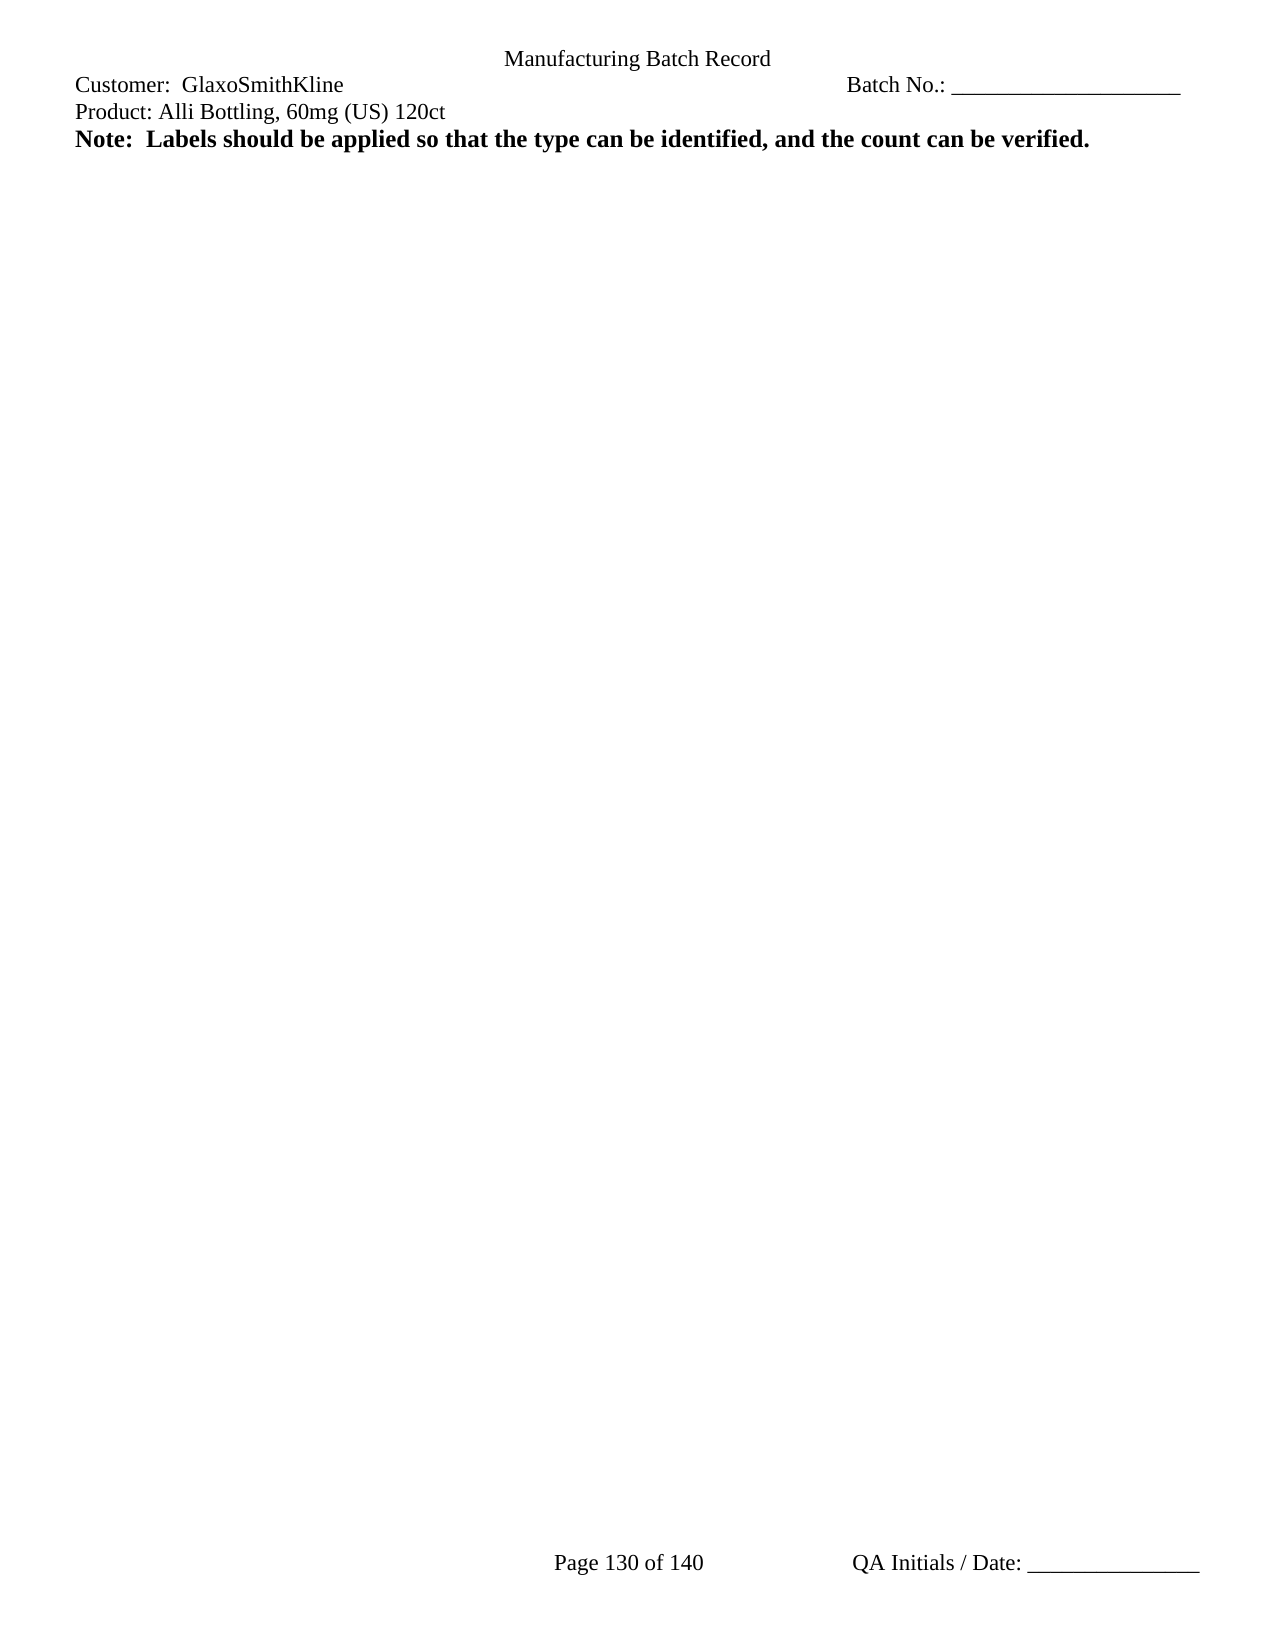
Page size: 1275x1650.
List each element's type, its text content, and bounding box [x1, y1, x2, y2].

title Note: Labels should be applied so that the type can be identified, and the count can be verified. [75, 124, 1200, 153]
